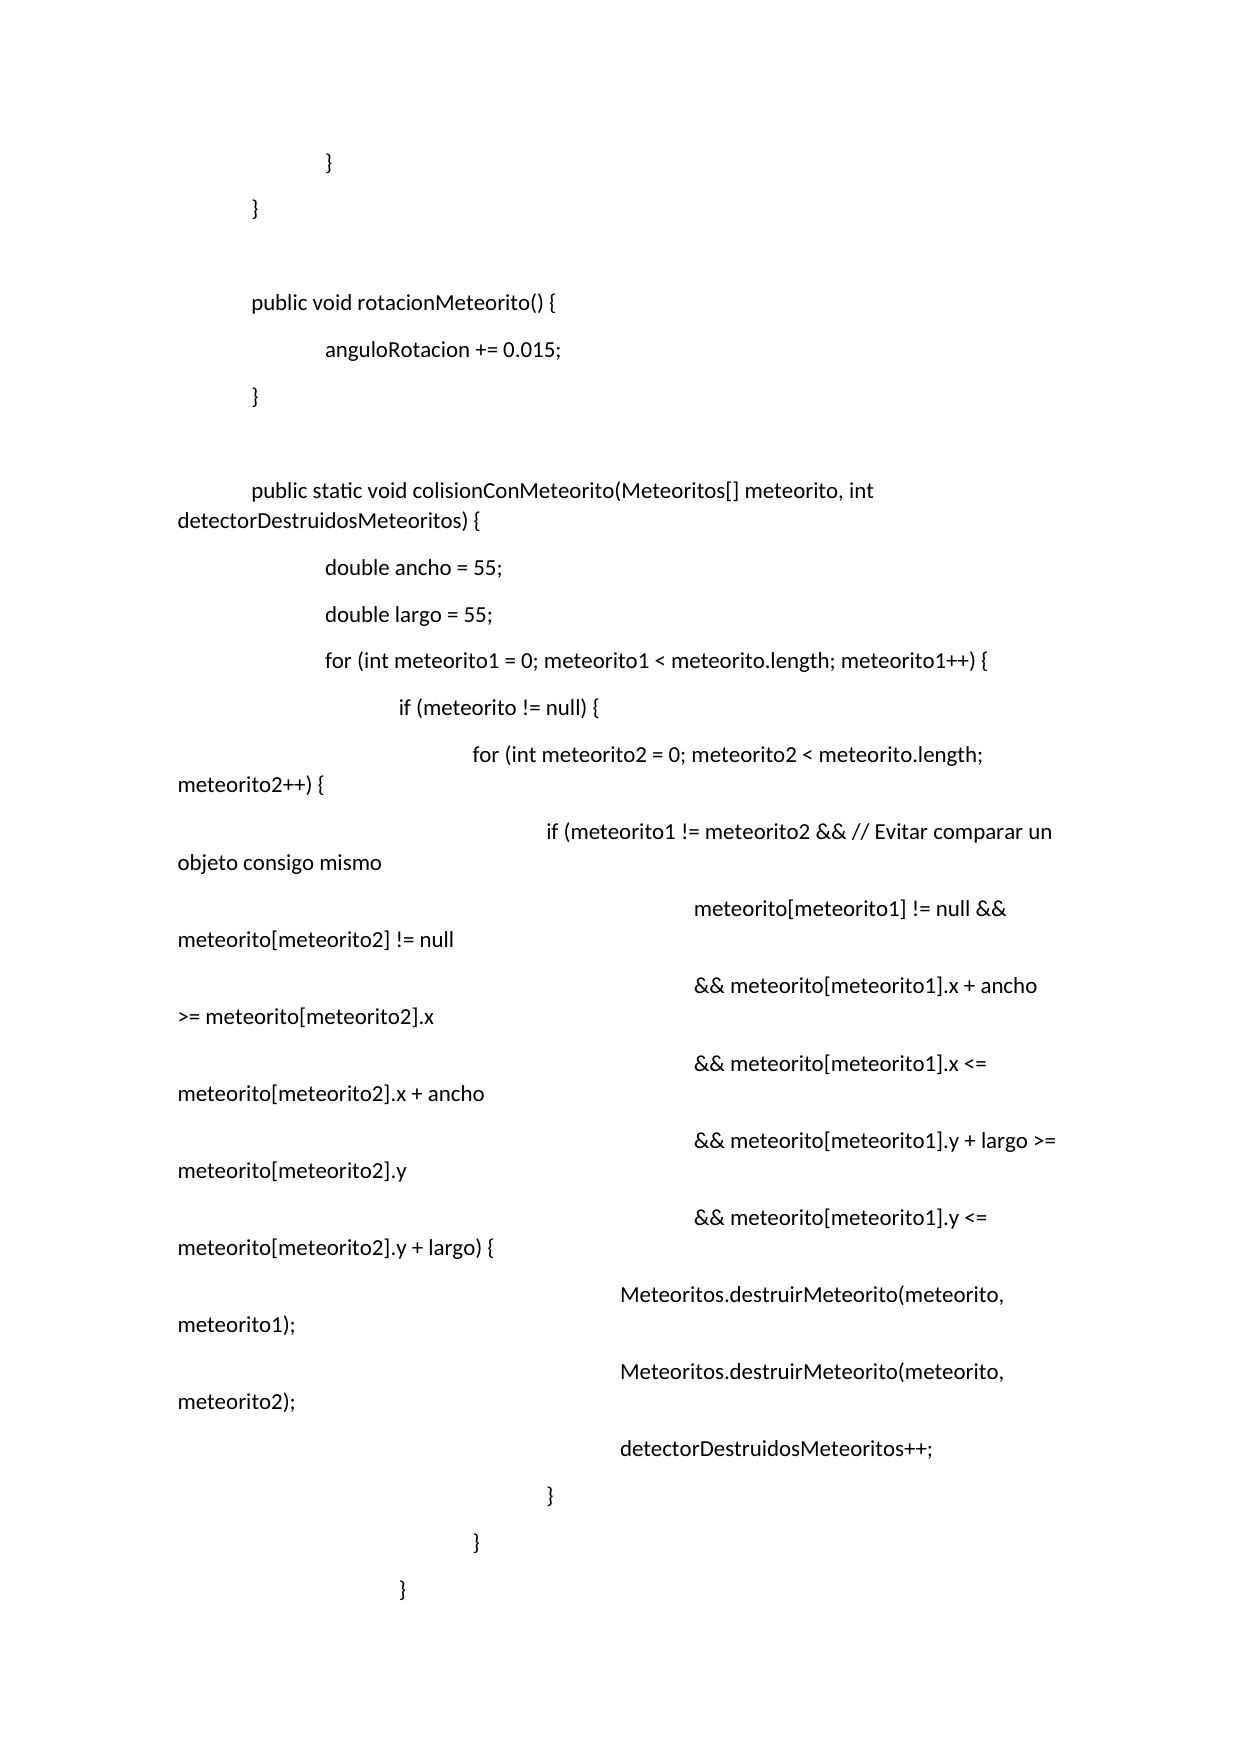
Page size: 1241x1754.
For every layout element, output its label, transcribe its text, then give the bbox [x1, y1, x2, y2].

text public void rotacionMeteorito() { [177, 288, 1063, 316]
text for (int meteorito1 = 0; meteorito1 < meteorito.length; meteorito1++) { [177, 647, 1063, 674]
text double ancho = 55; [177, 553, 1063, 581]
text for (int meteorito2 = 0; meteorito2 < meteorito.length; meteorito2++) { [177, 740, 1063, 798]
text detectorDestruidosMeteoritos++; [177, 1434, 1063, 1462]
text && meteorito[meteorito1].y + largo >= meteorito[meteorito2].y [177, 1126, 1063, 1184]
text } [177, 148, 1063, 176]
text && meteorito[meteorito1].x + ancho >= meteorito[meteorito2].x [177, 972, 1063, 1030]
text if (meteorito != null) { [177, 693, 1063, 721]
text } [177, 1481, 1063, 1509]
text } [177, 382, 1063, 410]
text anguloRotacion += 0.015; [177, 335, 1063, 363]
text && meteorito[meteorito1].x <= meteorito[meteorito2].x + ancho [177, 1049, 1063, 1107]
text && meteorito[meteorito1].y <= meteorito[meteorito2].y + largo) { [177, 1203, 1063, 1261]
text Meteoritos.destruirMeteorito(meteorito, meteorito2); [177, 1357, 1063, 1415]
text } [177, 1528, 1063, 1556]
text Meteoritos.destruirMeteorito(meteorito, meteorito1); [177, 1280, 1063, 1338]
text } [177, 194, 1063, 222]
text public static void colisionConMeteorito(Meteoritos[] meteorito, int detectorDestruidosMeteoritos) { [177, 476, 1063, 534]
text } [177, 1575, 1063, 1603]
text meteorito[meteorito1] != null && meteorito[meteorito2] != null [177, 894, 1063, 953]
text if (meteorito1 != meteorito2 && // Evitar comparar un objeto consigo mismo [177, 817, 1063, 876]
text double largo = 55; [177, 600, 1063, 628]
